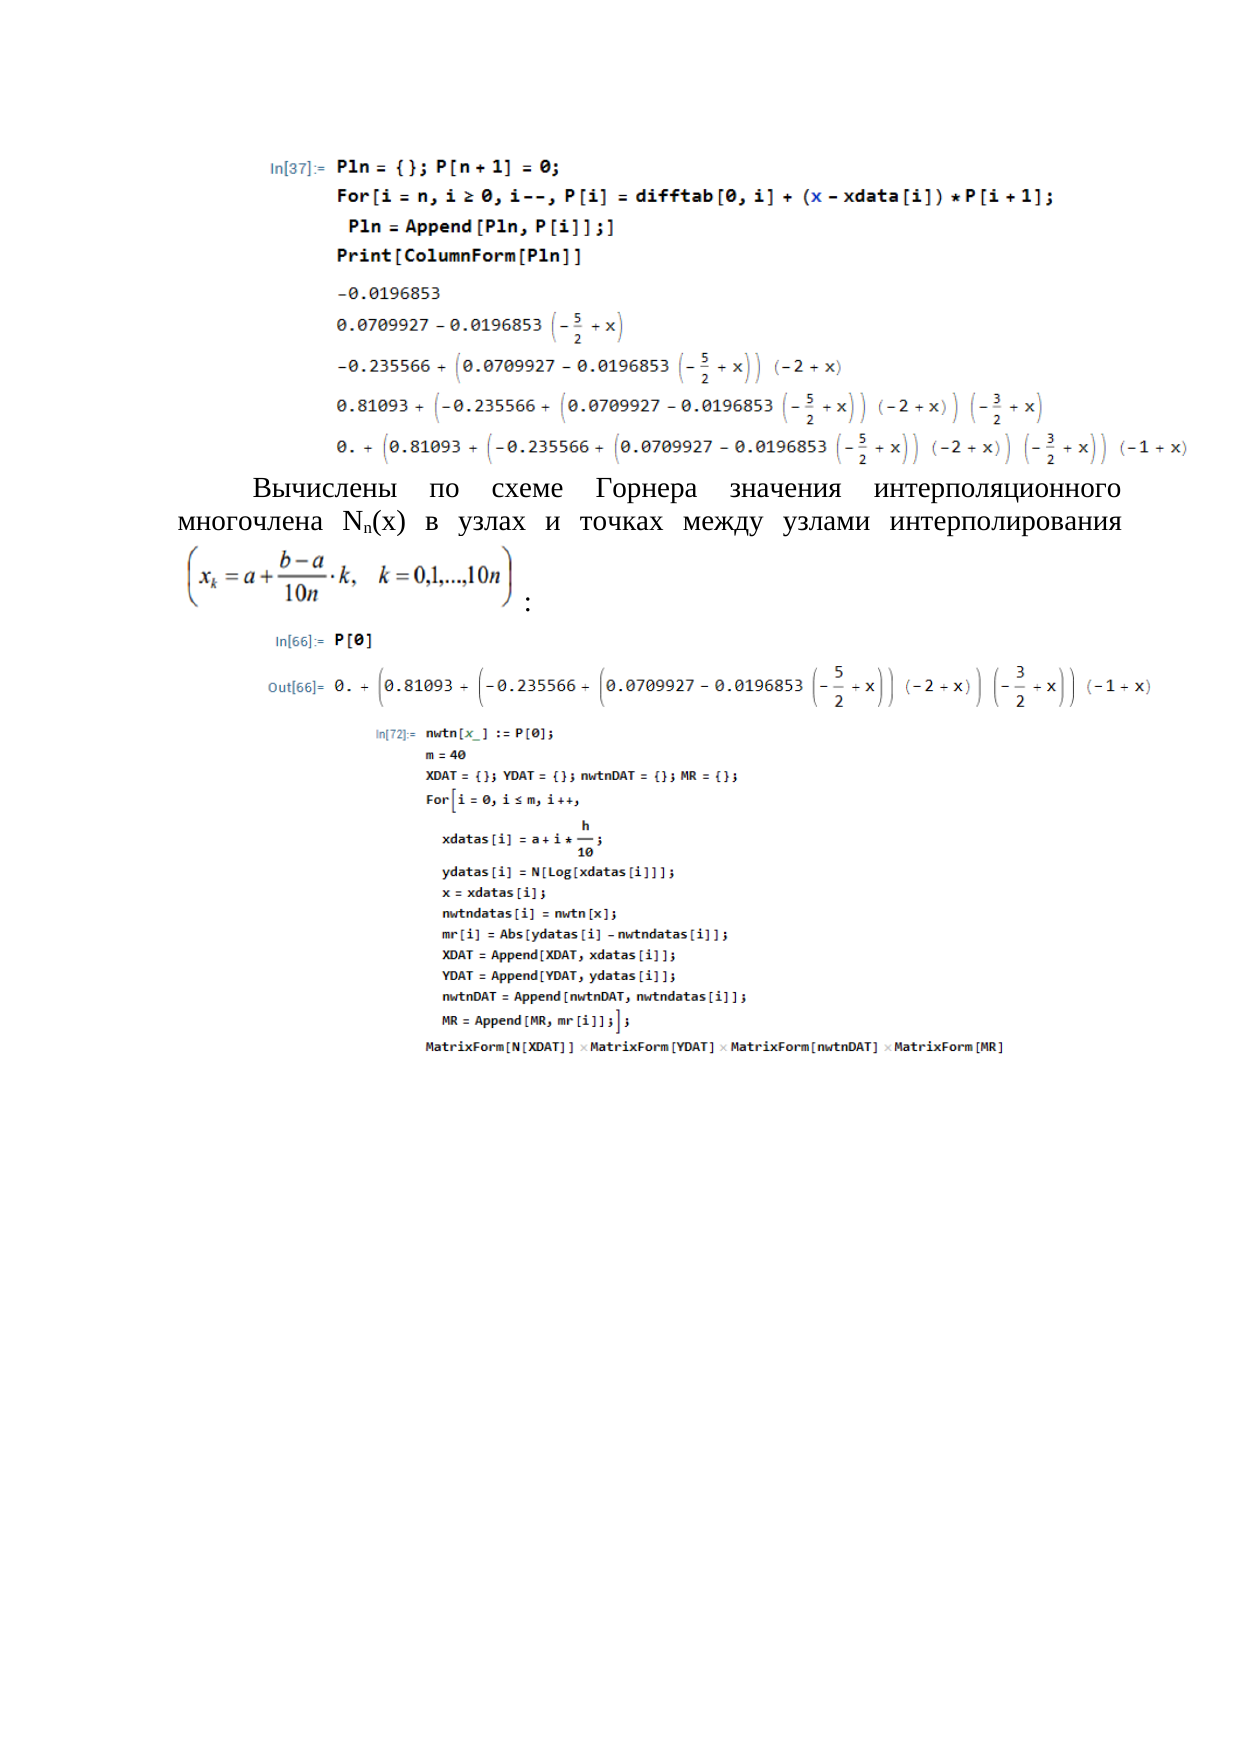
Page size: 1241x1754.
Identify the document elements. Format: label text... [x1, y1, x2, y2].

picture [252, 617, 1159, 1062]
picture [177, 536, 517, 612]
picture [252, 147, 1198, 470]
text Вычислены по схеме Горнера значения интерполяционного многочлена Nn(x) в узлах и точках между узлами интерполирования : [177, 470, 1122, 617]
